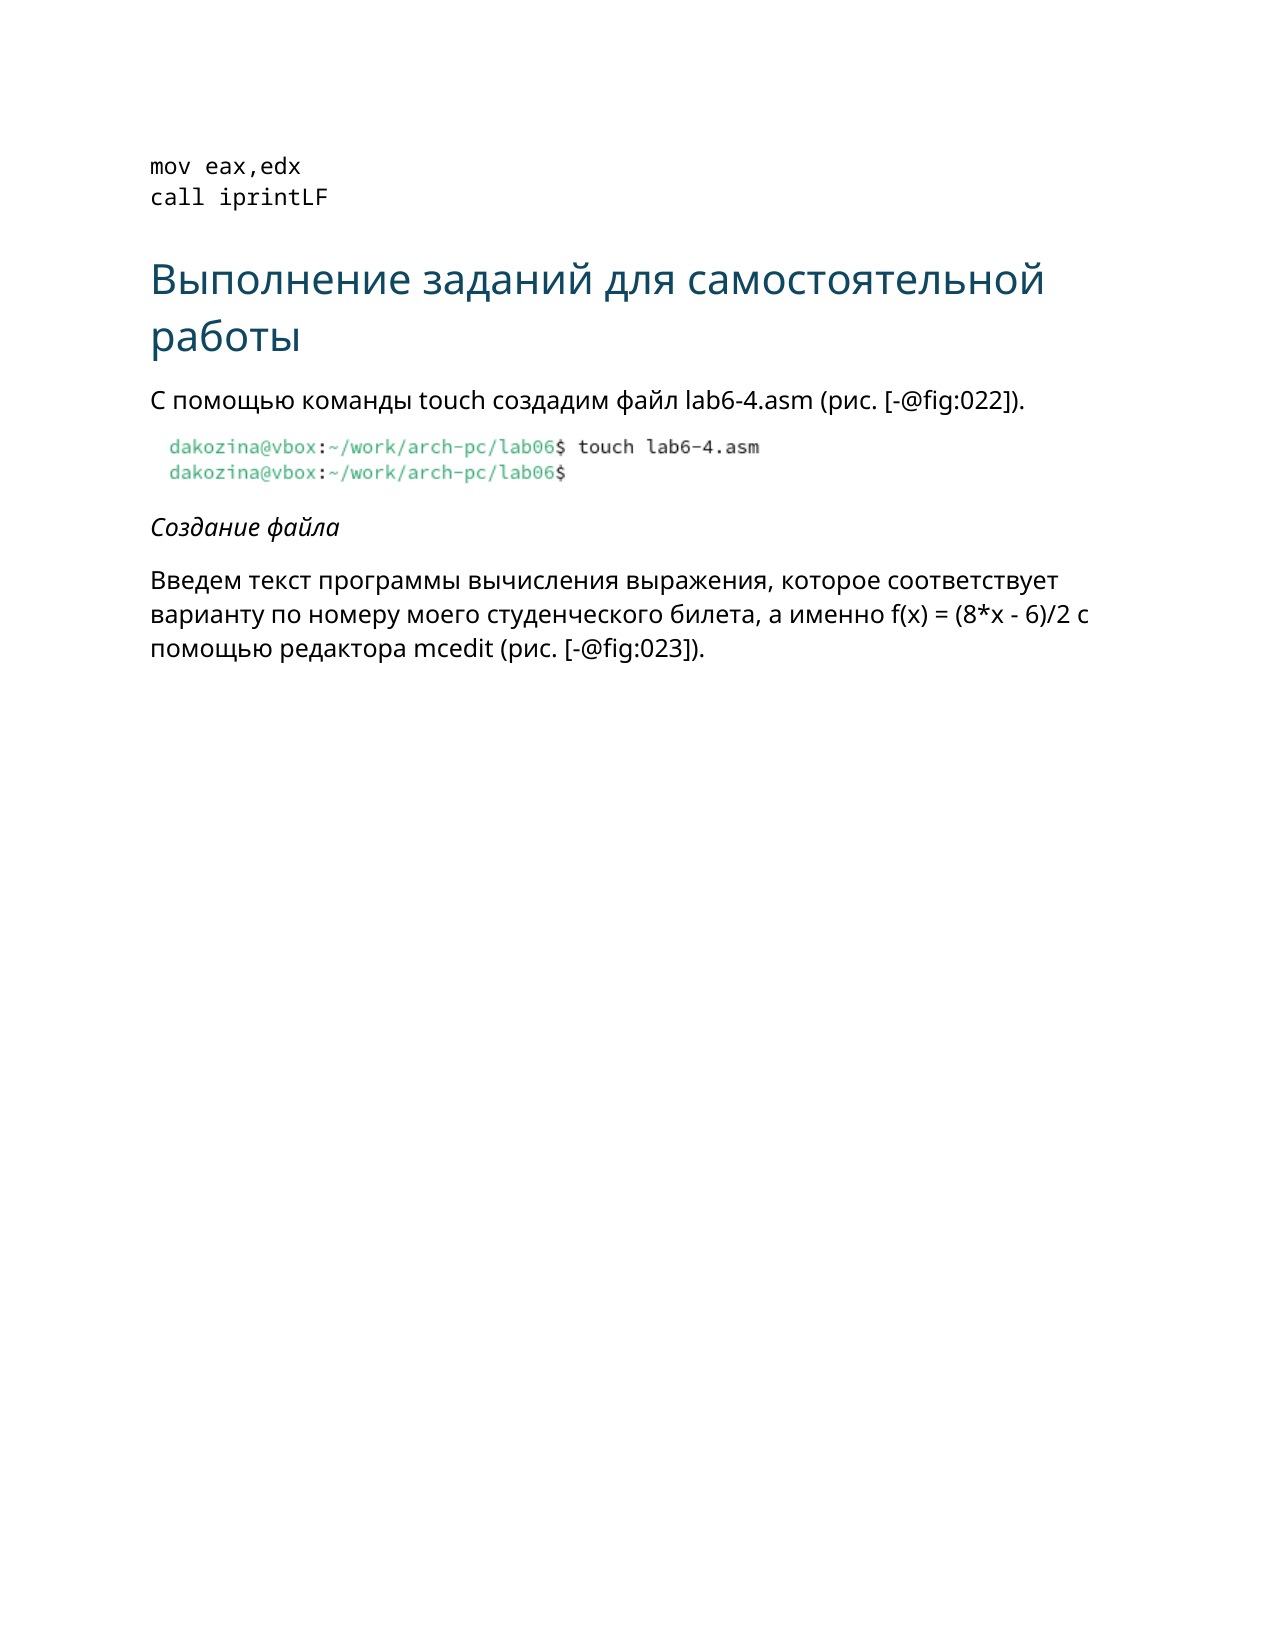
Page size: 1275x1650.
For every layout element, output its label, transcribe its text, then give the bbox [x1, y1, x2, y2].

text Создание файла [150, 510, 1125, 544]
subtitle Выполнение заданий для самостоятельной работы [150, 250, 1125, 363]
text С помощью команды touch создадим файл lab6-4.asm (рис. [-@fig:022]). [150, 382, 1125, 416]
text mov eax,edx call iprintLF [150, 150, 1125, 212]
picture [168, 435, 782, 489]
text Введем текст программы вычисления выражения, которое соответствует варианту по номеру моего студенческого билета, а именно f(x) = (8*x - 6)/2 с помощью редактора mcedit (рис. [-@fig:023]). [150, 562, 1125, 665]
